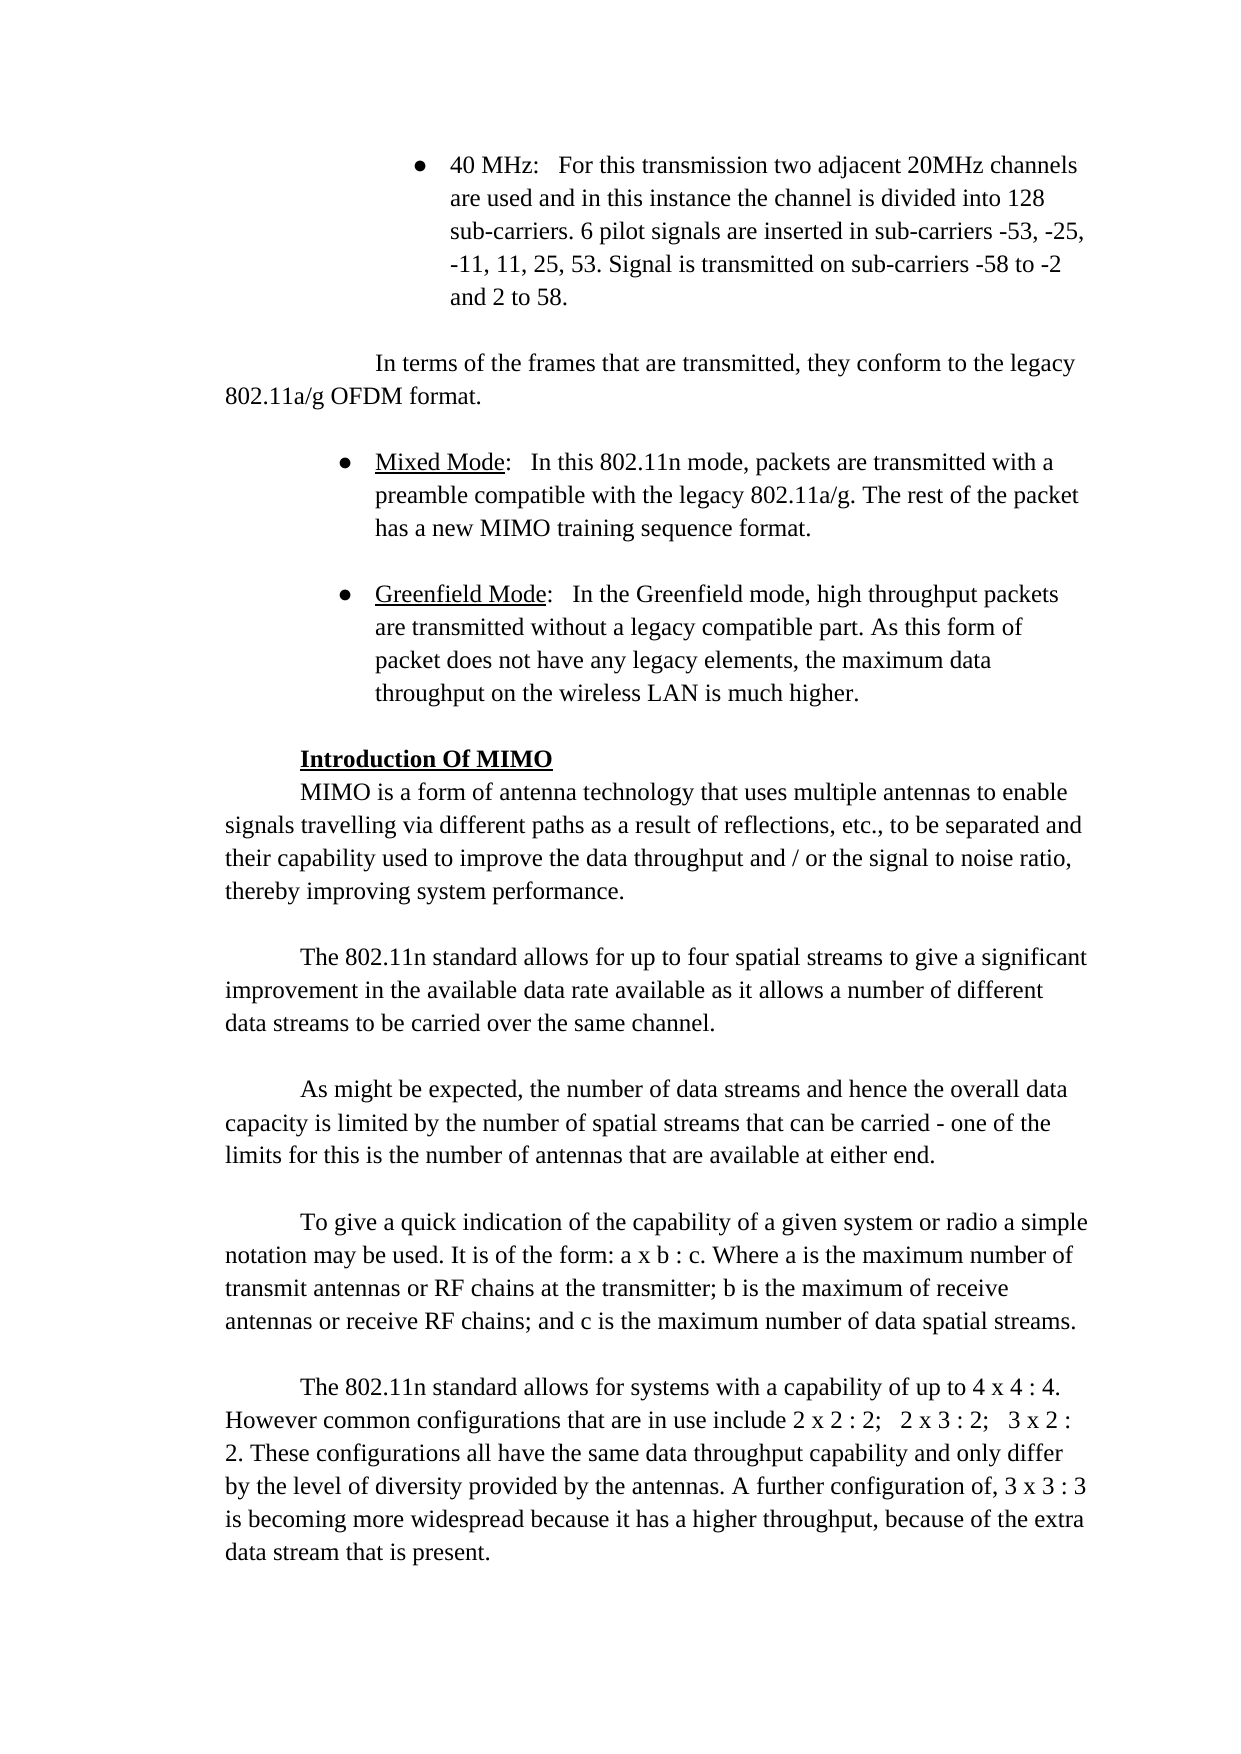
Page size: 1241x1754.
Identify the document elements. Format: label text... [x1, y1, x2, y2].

list Greenfield Mode: In the Greenfield mode, high throughput packets are transmitted without a legacy compatible part. As this form of packet does not have any legacy elements, the maximum data throughput on the wireless LAN is much higher. [337, 579, 1090, 707]
text In terms of the frames that are transmitted, they conform to the legacy 802.11a/g OFDM format. [225, 348, 1090, 410]
text To give a quick indication of the capability of a given system or radio a simple notation may be used. It is of the form: a x b : c. Where a is the maximum number of transmit antennas or RF chains at the transmitter; b is the maximum of receive antennas or receive RF chains; and c is the maximum number of data spatial streams. [225, 1207, 1090, 1334]
text As might be expected, the number of data streams and hence the overall data capacity is limited by the number of spatial streams that can be carried - one of the limits for this is the number of antennas that are available at either end. [225, 1074, 1090, 1169]
text The 802.11n standard allows for systems with a capability of up to 4 x 4 : 4. However common configurations that are in use include 2 x 2 : 2; 2 x 3 : 2; 3 x 2 : 2. These configurations all have the same data throughput capability and only differ by the level of diversity provided by the antennas. A further configuration of, 3 x 3 : 3 is becoming more widespread because it has a higher throughput, because of the extra data stream that is present. [225, 1372, 1090, 1566]
text MIMO is a form of antenna technology that uses multiple antennas to enable signals travelling via different paths as a result of reflections, etc., to be separated and their capability used to improve the data throughput and / or the signal to noise ratio, thereby improving system performance. [225, 777, 1090, 905]
text Introduction Of MIMO [225, 744, 1090, 773]
list Mixed Mode: In this 802.11n mode, packets are transmitted with a preamble compatible with the legacy 802.11a/g. The rest of the packet has a new MIMO training sequence format. [337, 447, 1090, 542]
list 40 MHz: For this transmission two adjacent 20MHz channels are used and in this instance the channel is divided into 128 sub-carriers. 6 pilot signals are inserted in sub-carriers -53, -25, -11, 11, 25, 53. Signal is transmitted on sub-carriers -58 to -2 and 2 to 58. [412, 150, 1090, 311]
text The 802.11n standard allows for up to four spatial streams to give a significant improvement in the available data rate available as it allows a number of different data streams to be carried over the same channel. [225, 942, 1090, 1037]
